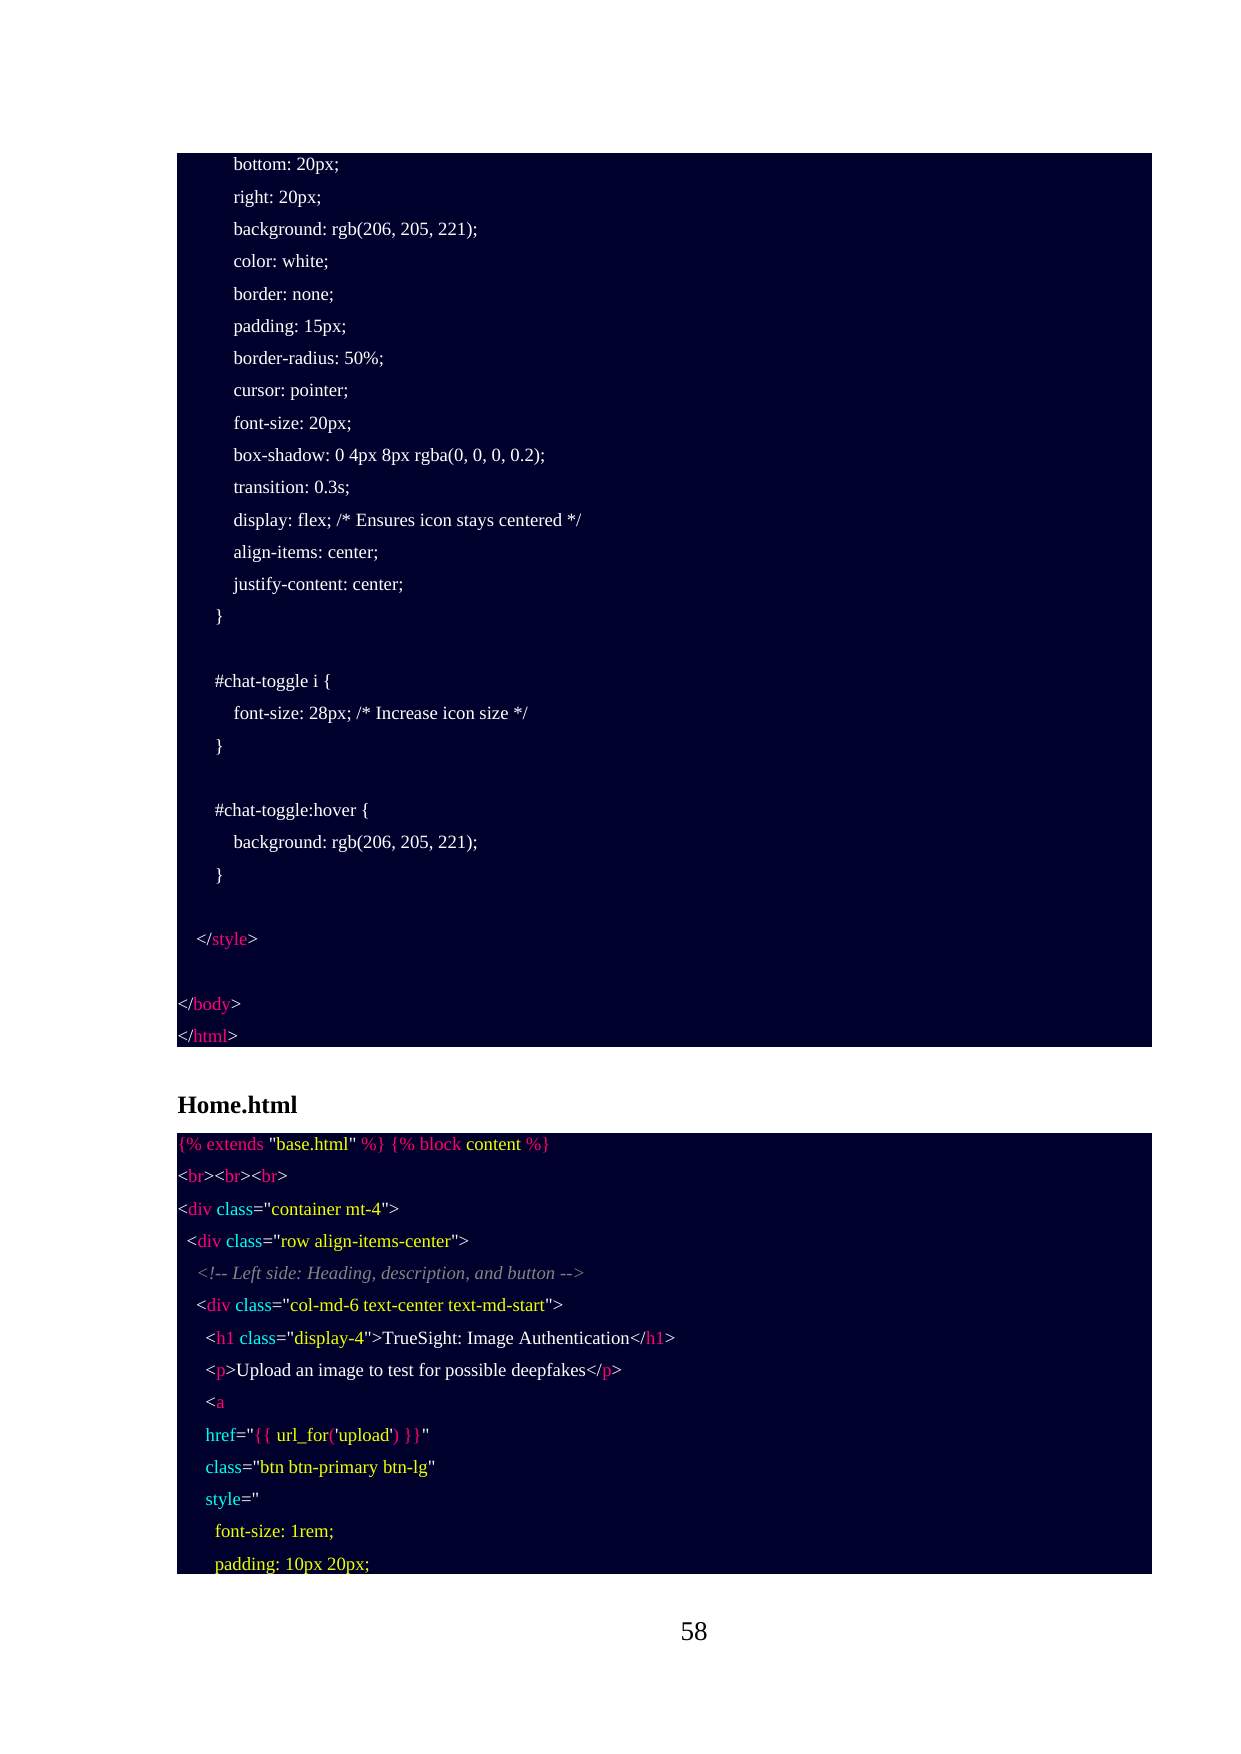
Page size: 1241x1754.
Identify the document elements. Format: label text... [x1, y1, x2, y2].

text <div class="col-md-6 text-center text-md-start"> [177, 1294, 1152, 1316]
text display: flex; /* Ensures icon stays centered */ [177, 508, 1152, 530]
text transition: 0.3s; [177, 476, 1152, 498]
text cursor: pointer; [177, 379, 1152, 401]
text </style> [177, 928, 1152, 950]
text class="btn btn-primary btn-lg" [177, 1456, 1152, 1477]
text justify-content: center; [177, 573, 1152, 594]
text <h1 class="display-4">TrueSight: Image Authentication</h1> [177, 1327, 1152, 1348]
text border: none; [177, 282, 1152, 304]
text font-size: 20px; [177, 412, 1152, 433]
text } [177, 864, 1152, 885]
text <a [177, 1391, 1152, 1413]
text bottom: 20px; [177, 153, 1152, 175]
text background: rgb(206, 205, 221); [177, 831, 1152, 853]
text #chat-toggle:hover { [177, 799, 1152, 821]
text <div class="container mt-4"> [177, 1197, 1152, 1219]
text style=" [177, 1488, 1152, 1509]
text font-size: 28px; /* Increase icon size */ [177, 702, 1152, 724]
text } [177, 605, 1152, 627]
text <p>Upload an image to test for possible deepfakes</p> [177, 1359, 1152, 1380]
text background: rgb(206, 205, 221); [177, 218, 1152, 239]
text <br><br><br> [177, 1165, 1152, 1187]
text {% extends "base.html" %} {% block content %} [177, 1133, 1152, 1154]
text right: 20px; [177, 186, 1152, 207]
text box-shadow: 0 4px 8px rgba(0, 0, 0, 0.2); [177, 444, 1152, 465]
text </body> [177, 993, 1152, 1014]
text color: white; [177, 250, 1152, 272]
text } [177, 734, 1152, 756]
text </html> [177, 1025, 1152, 1047]
text href="{{ url_for('upload') }}" [177, 1423, 1152, 1445]
text <!-- Left side: Heading, description, and button --> [177, 1262, 1152, 1283]
text <div class="row align-items-center"> [177, 1230, 1152, 1251]
text #chat-toggle i { [177, 670, 1152, 691]
text Home.html [177, 1090, 1152, 1118]
text padding: 10px 20px; [177, 1553, 1152, 1574]
text border-radius: 50%; [177, 347, 1152, 368]
text padding: 15px; [177, 315, 1152, 336]
text font-size: 1rem; [177, 1520, 1152, 1542]
text align-items: center; [177, 541, 1152, 562]
